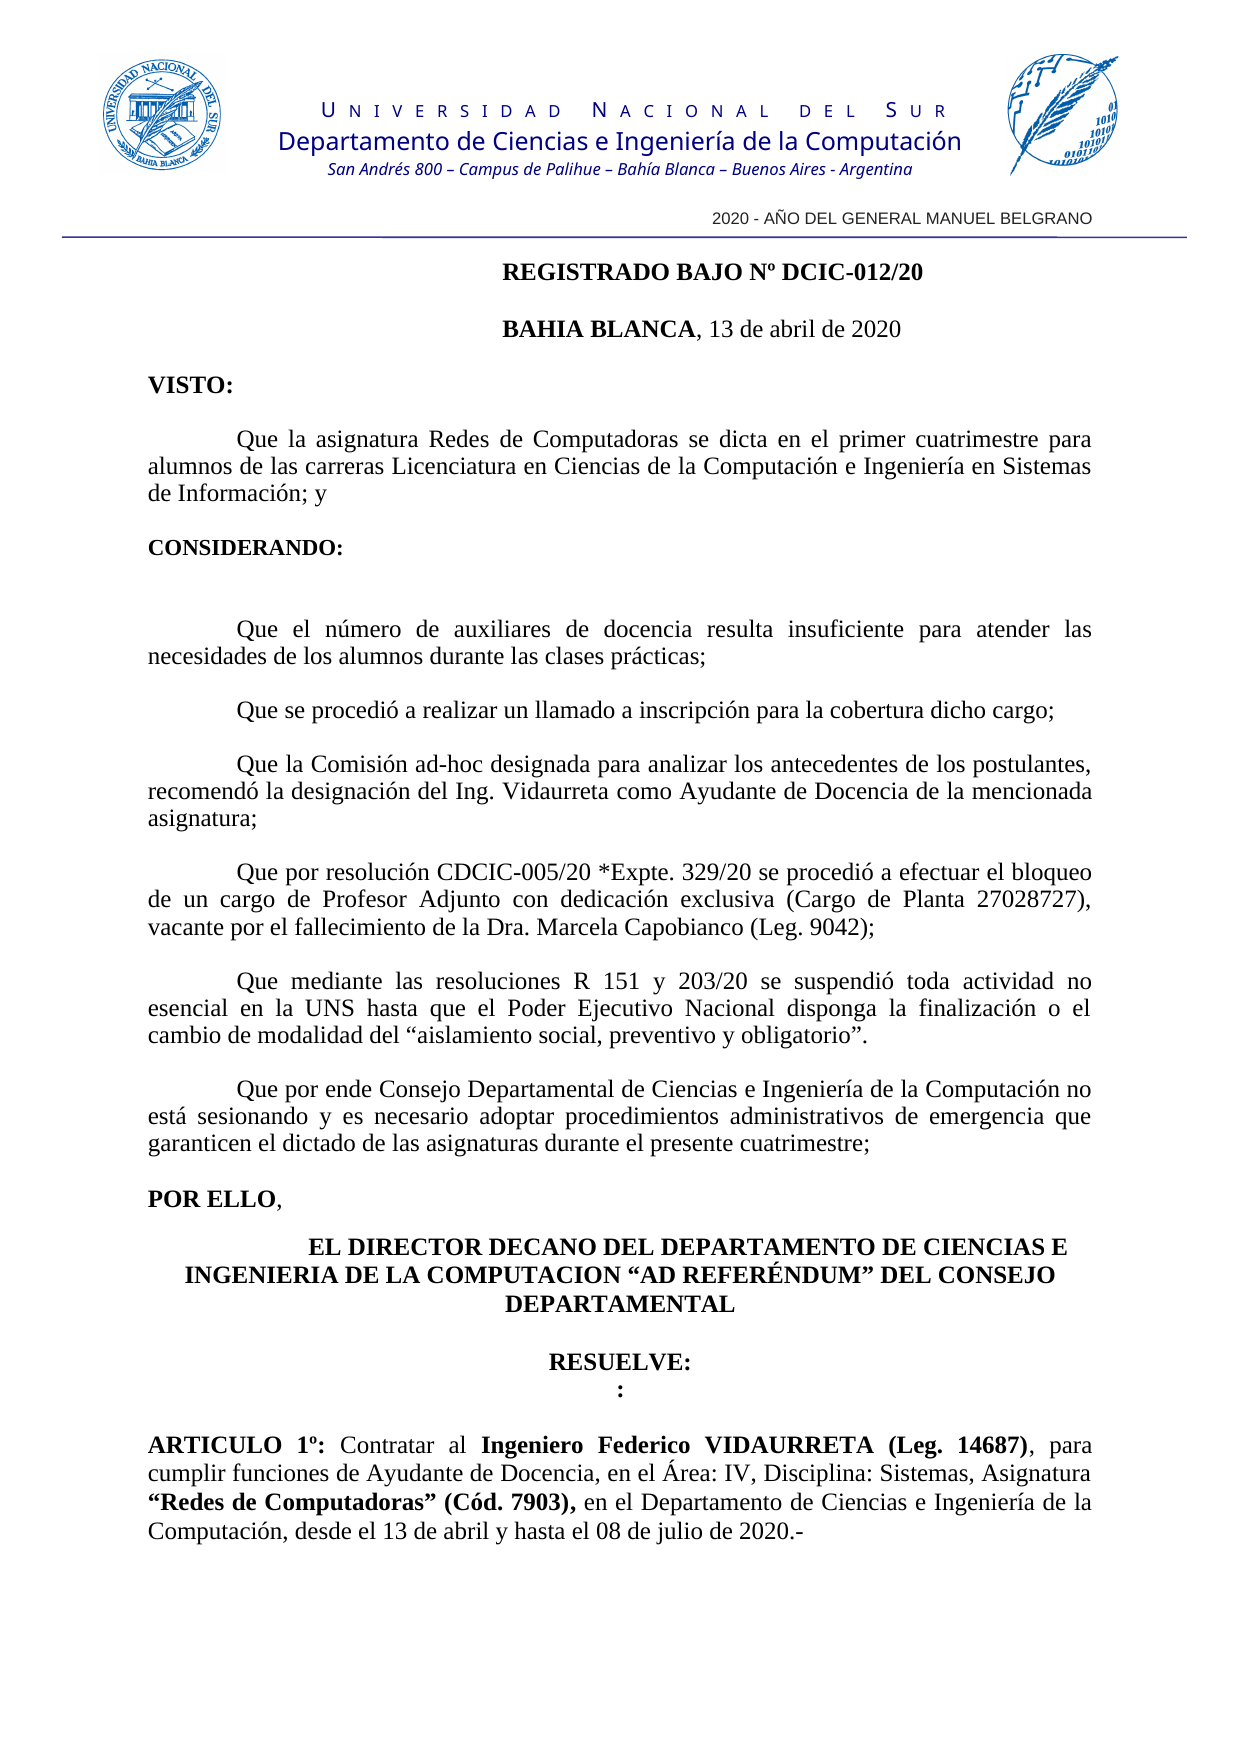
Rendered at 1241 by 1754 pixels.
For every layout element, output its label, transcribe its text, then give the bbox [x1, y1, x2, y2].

text : [148, 1376, 1092, 1403]
picture [99, 53, 226, 174]
text ARTICULO 1º: Contratar al Ingeniero Federico VIDAURRETA (Leg. 14687), para cumplir funciones de Ayudante de Docencia, en el Área: IV, Disciplina: Sistemas, Asignatura “Redes de Computadoras” (Cód. 7903), en el Departamento de Ciencias e Ingeniería de la Computación, desde el 13 de abril y hasta el 08 de julio de 2020.- [148, 1430, 1092, 1545]
text Que se procedió a realizar un llamado a inscripción para la cobertura dicho cargo; [148, 697, 1092, 724]
text EL DIRECTOR DECANO DEL DEPARTAMENTO DE CIENCIAS E INGENIERIA DE LA COMPUTACION “AD REFERÉNDUM” DEL CONSEJO DEPARTAMENTAL [148, 1232, 1092, 1318]
text POR ELLO, [148, 1184, 1092, 1213]
text VISTO: [148, 372, 1092, 399]
text CONSIDERANDO: [148, 534, 1092, 561]
text Que mediante las resoluciones R 151 y 203/20 se suspendió toda actividad no esencial en la UNS hasta que el Poder Ejecutivo Nacional disponga la finalización o el cambio de modalidad del “aislamiento social, preventivo y obligatorio”. [148, 967, 1092, 1049]
text RESUELVE: [148, 1347, 1092, 1376]
text BAHIA BLANCA, 13 de abril de 2020 [148, 314, 1092, 343]
text Que la Comisión ad-hoc designada para analizar los antecedentes de los postulantes, recomendó la designación del Ing. Vidaurreta como Ayudante de Docencia de la mencionada asignatura; [148, 751, 1092, 832]
picture [1007, 53, 1120, 176]
text Que el número de auxiliares de docencia resulta insuficiente para atender las necesidades de los alumnos durante las clases prácticas; [148, 615, 1092, 669]
subtitle REGISTRADO BAJO Nº DCIC-012/20 [148, 257, 1092, 285]
text Que por ende Consejo Departamental de Ciencias e Ingeniería de la Computación no está sesionando y es necesario adoptar procedimientos administrativos de emergencia que garanticen el dictado de las asignaturas durante el presente cuatrimestre; [148, 1076, 1092, 1157]
text Que la asignatura Redes de Computadoras se dicta en el primer cuatrimestre para alumnos de las carreras Licenciatura en Ciencias de la Computación e Ingeniería en Sistemas de Información; y [148, 426, 1092, 507]
text Que por resolución CDCIC-005/20 *Expte. 329/20 se procedió a efectuar el bloqueo de un cargo de Profesor Adjunto con dedicación exclusiva (Cargo de Planta 27028727), vacante por el fallecimiento de la Dra. Marcela Capobianco (Leg. 9042); [148, 859, 1092, 940]
